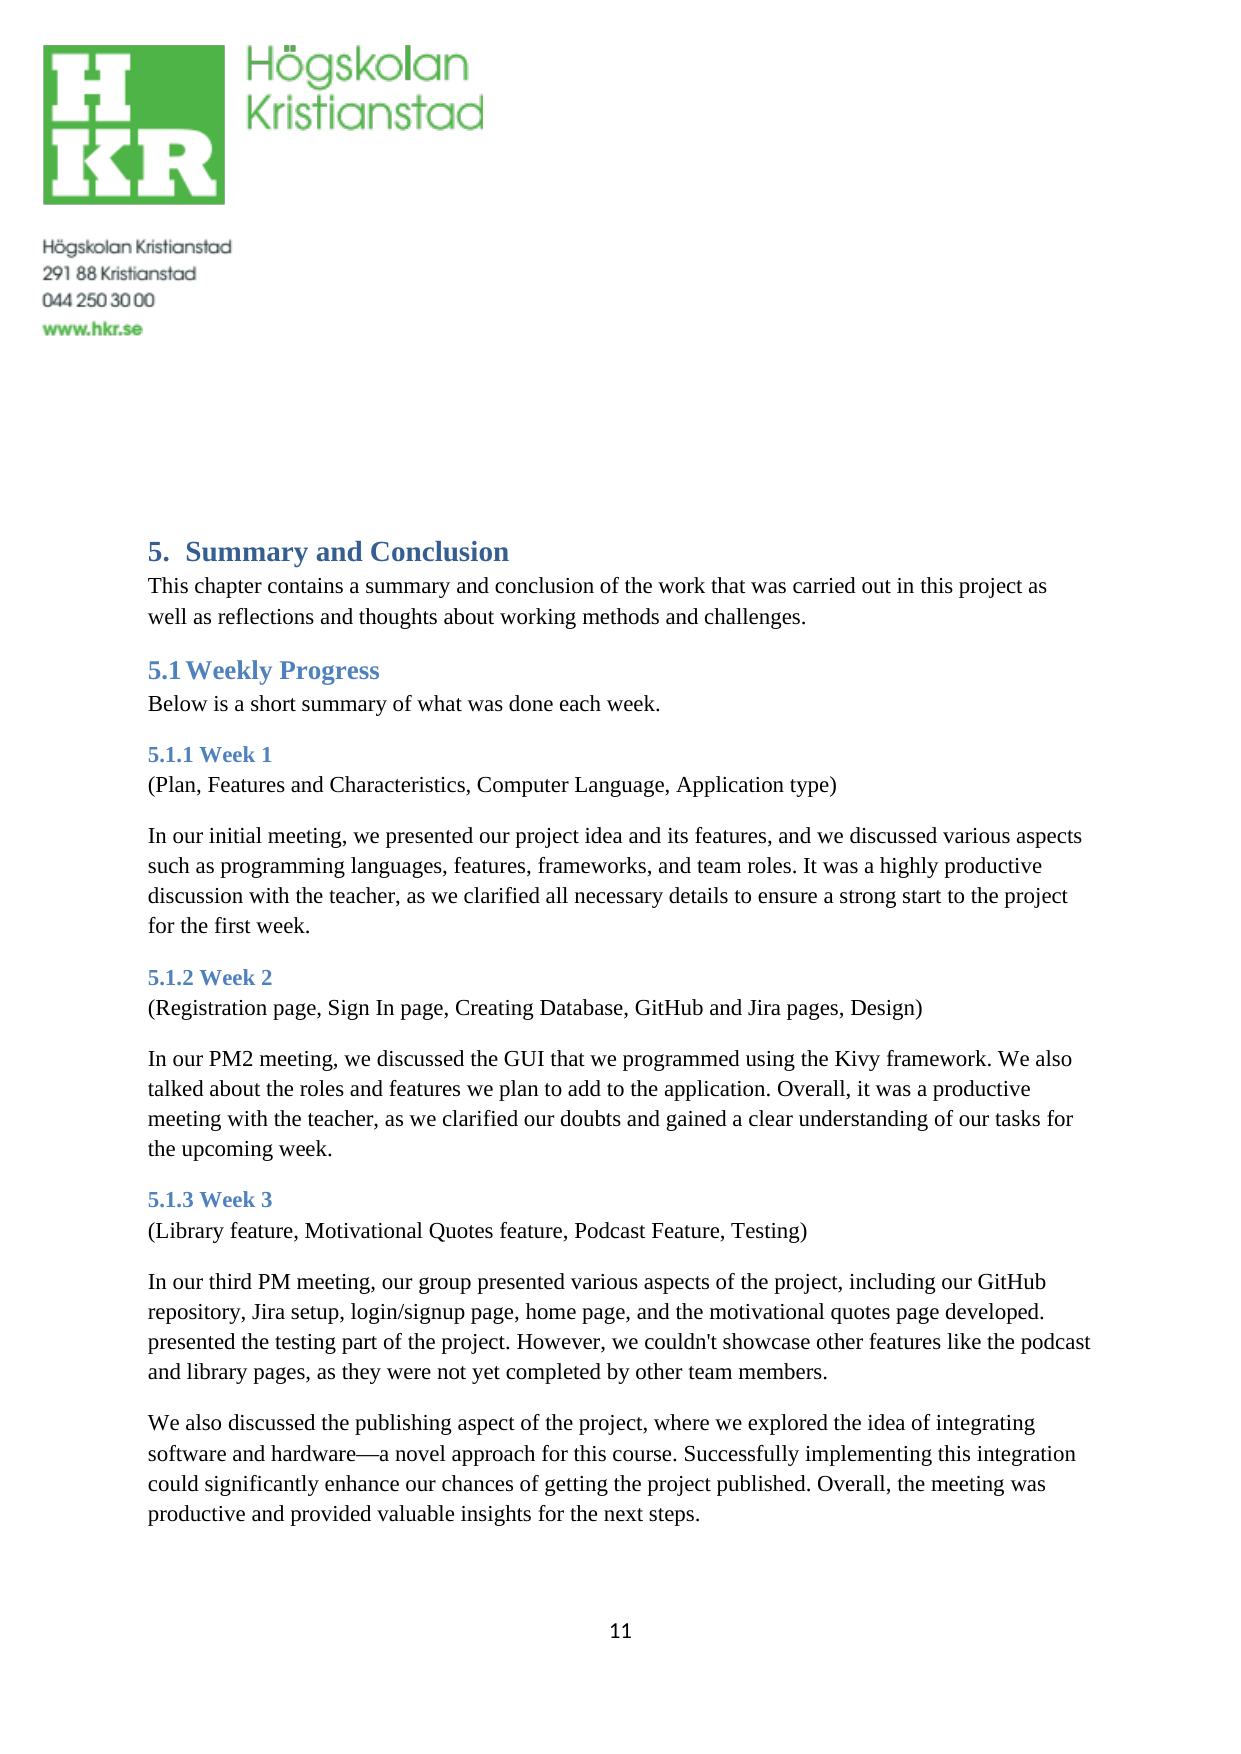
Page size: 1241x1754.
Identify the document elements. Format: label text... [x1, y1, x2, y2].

text We also discussed the publishing aspect of the project, where we explored the idea of integrating software and hardware—a novel approach for this course. Successfully implementing this integration could significantly enhance our chances of getting the project published. Overall, the meeting was productive and provided valuable insights for the next steps. [148, 1409, 1093, 1526]
subtitle 5.1.1 Week 1 [148, 741, 1093, 767]
text This chapter contains a summary and conclusion of the work that was carried out in this project as well as reflections and thoughts about working methods and challenges. [148, 573, 1093, 629]
text (Library feature, Motivational Quotes feature, Podcast Feature, Testing) [148, 1217, 1093, 1243]
text In our PM2 meeting, we discussed the GUI that we programmed using the Kivy framework. We also talked about the roles and features we plan to add to the application. Overall, it was a productive meeting with the teacher, as we clarified our doubts and gained a clear understanding of our tasks for the upcoming week. [148, 1045, 1093, 1162]
text (Plan, Features and Characteristics, Computer Language, Application type) [148, 771, 1093, 797]
subtitle 5.1.3 Week 3 [148, 1186, 1093, 1213]
text In our initial meeting, we presented our project idea and its features, and we discussed various aspects such as programming languages, features, frameworks, and team roles. It was a highly productive discussion with the teacher, as we clarified all necessary details to ensure a strong start to the project for the first week. [148, 822, 1093, 939]
subtitle 5.1.2 Week 2 [148, 963, 1093, 990]
subtitle Summary and Conclusion [148, 534, 1093, 568]
text In our third PM meeting, our group presented various aspects of the project, including our GitHub repository, Jira setup, login/signup page, home page, and the motivational quotes page developed. presented the testing part of the project. However, we couldn't showcase other features like the podcast and library pages, as they were not yet completed by other team members. [148, 1268, 1093, 1385]
subtitle Weekly Progress [148, 654, 1093, 685]
text Below is a short summary of what was done each week. [148, 689, 1093, 716]
text (Registration page, Sign In page, Creating Database, GitHub and Jira pages, Design) [148, 994, 1093, 1020]
